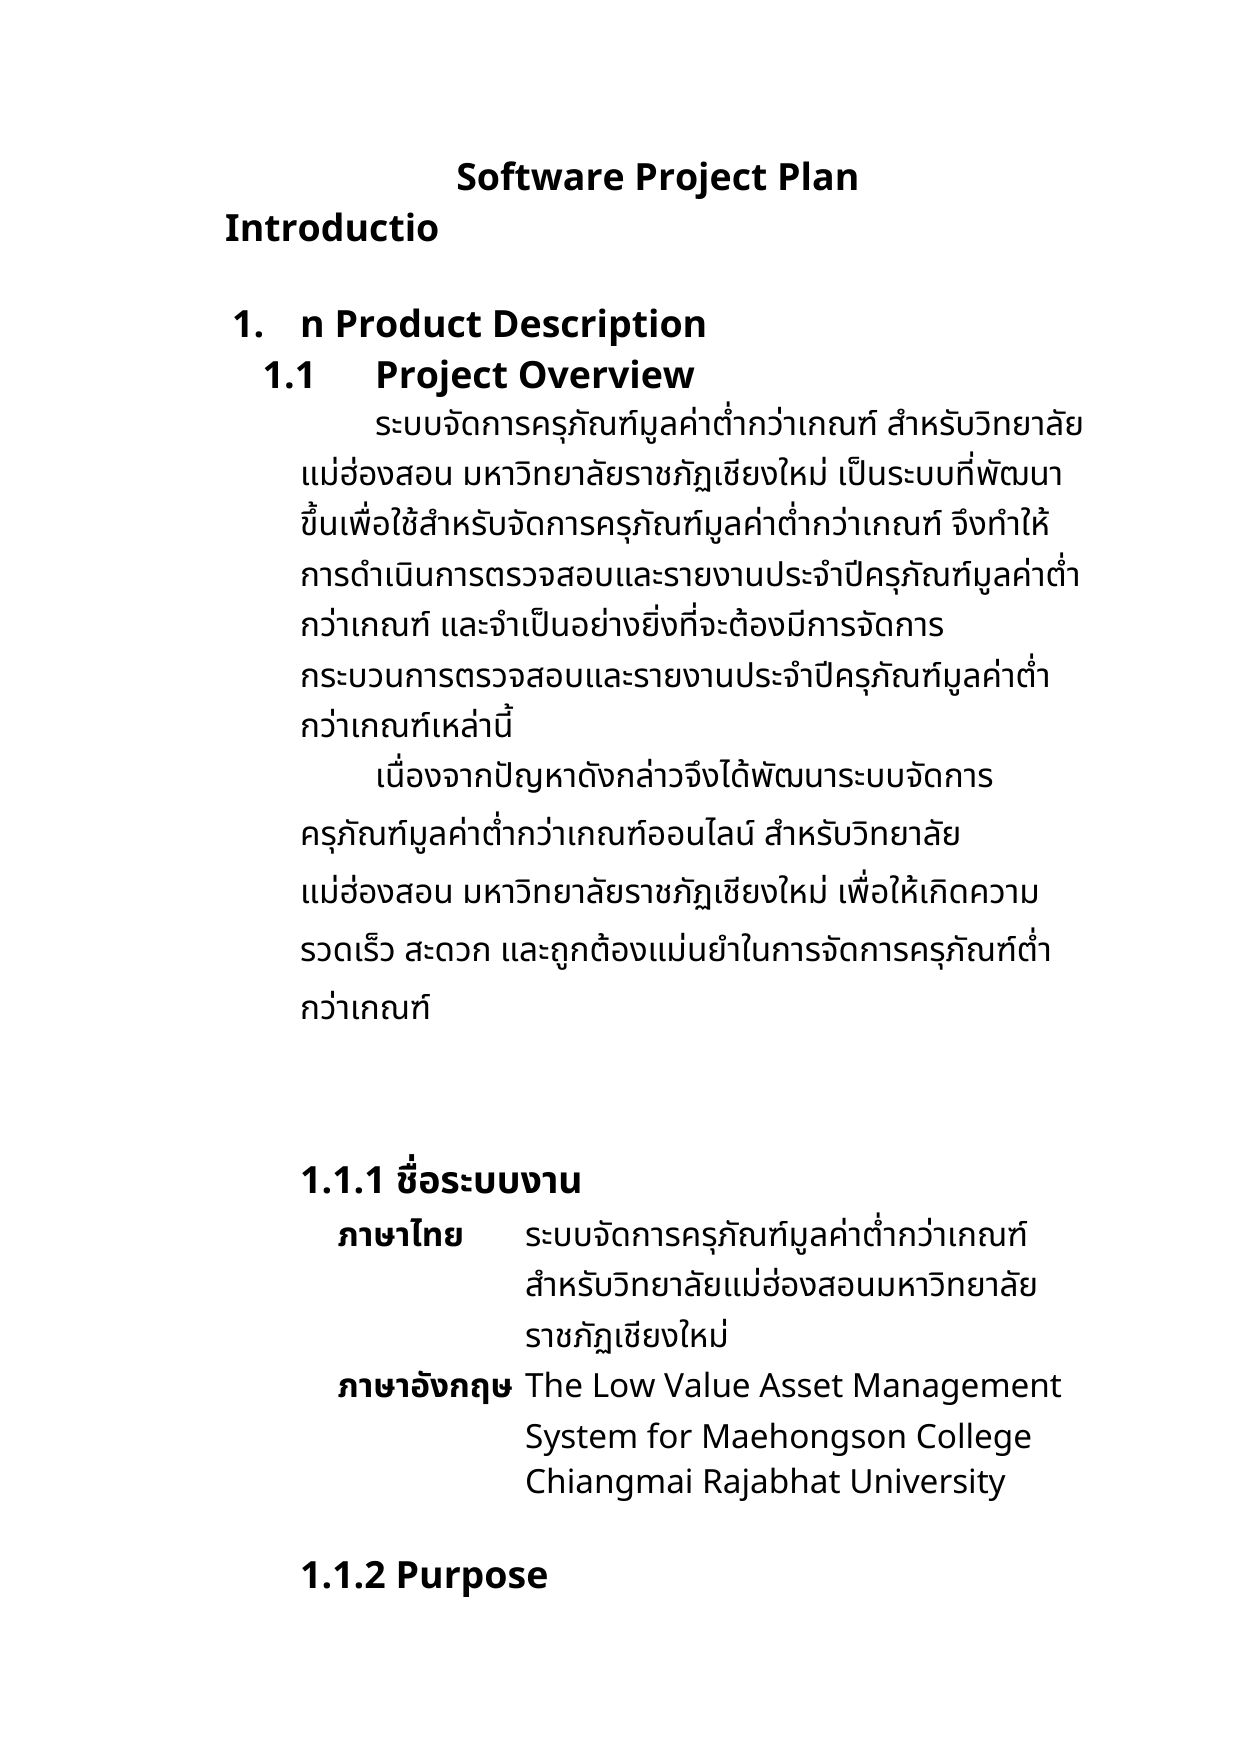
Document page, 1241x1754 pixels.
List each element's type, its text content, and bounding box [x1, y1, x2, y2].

text เนื่องจากปัญหาดังกล่าวจึงได้พัฒนาระบบจัดการครุภัณฑ์มูลค่าต่ำกว่าเกณฑ์ออนไลน์ สำหรับวิทยาลัยแม่ฮ่องสอน มหาวิทยาลัยราชภัฏเชียงใหม่ เพื่อให้เกิดความรวดเร็ว สะดวก และถูกต้องแม่นยำในการจัดการครุภัณฑ์ต่ำกว่าเกณฑ์ [300, 752, 1090, 1034]
list n Product Description [232, 297, 1090, 348]
text ระบบจัดการครุภัณฑ์มูลค่าต่ำกว่าเกณฑ์ สำหรับวิทยาลัยแม่ฮ่องสอน มหาวิทยาลัยราชภัฏเชียงใหม่ เป็นระบบที่พัฒนาขึ้นเพื่อใช้สำหรับจัดการครุภัณฑ์มูลค่าต่ำกว่าเกณฑ์ จึงทำให้การดำเนินการตรวจสอบและรายงานประจำปีครุภัณฑ์มูลค่าต่ำกว่าเกณฑ์ และจำเป็นอย่างยิ่งที่จะต้องมีการจัดการกระบวนการตรวจสอบและรายงานประจำปีครุภัณฑ์มูลค่าต่ำกว่าเกณฑ์เหล่านี้ [300, 399, 1090, 752]
subtitle Software Project Plan [225, 150, 1090, 201]
list Project Overview [262, 348, 1090, 399]
text 1.1.2 Purpose [225, 1549, 1090, 1600]
text Introductio [225, 201, 1090, 252]
text ภาษาอังกฤษ The Low Value Asset Management System for Maehongson College Chiangmai Rajabhat University [337, 1362, 1090, 1503]
text ภาษาไทย ระบบจัดการครุภัณฑ์มูลค่าต่ำกว่าเกณฑ์ สำหรับวิทยาลัยแม่ฮ่องสอนมหาวิทยาลัยราชภัฏเชียงใหม่ [337, 1211, 1090, 1362]
text 1.1.1 ชื่อระบบงาน [225, 1154, 1090, 1211]
